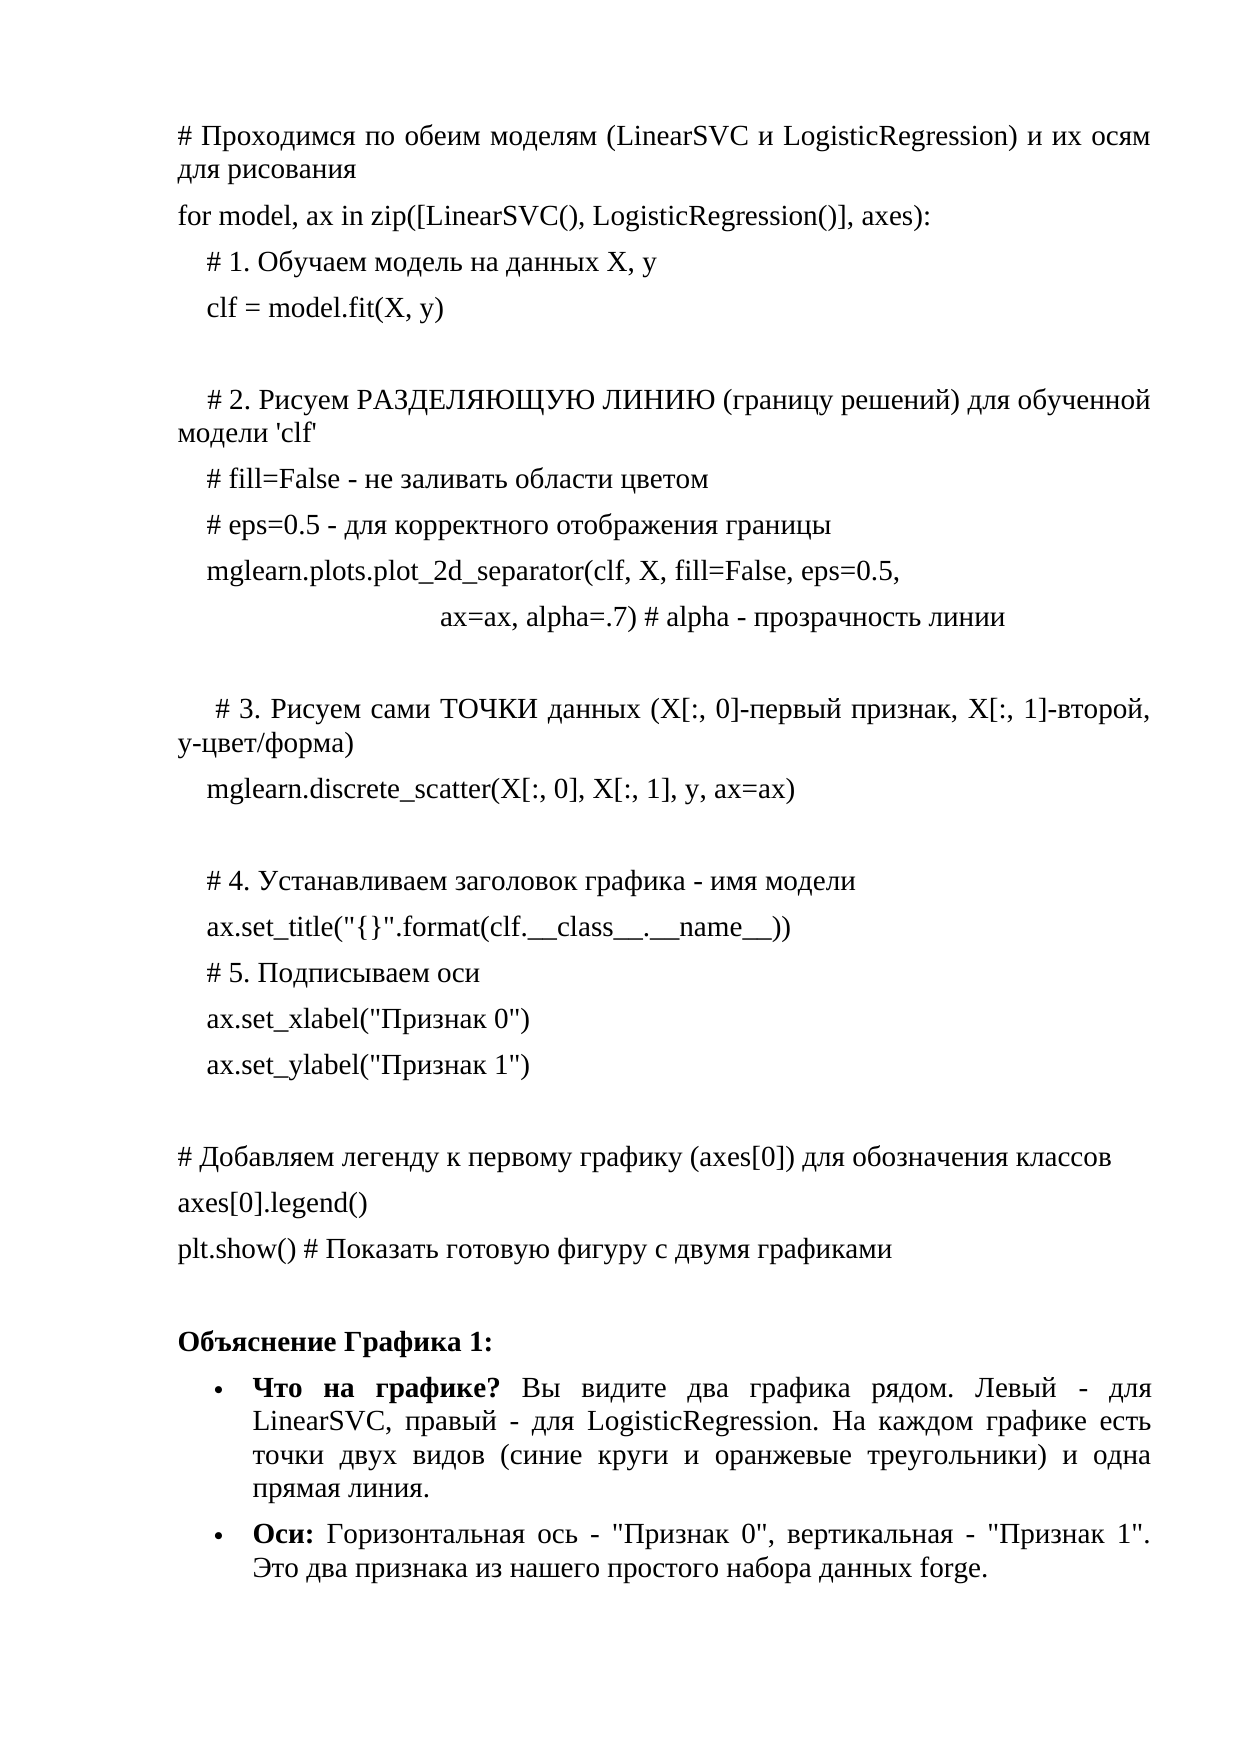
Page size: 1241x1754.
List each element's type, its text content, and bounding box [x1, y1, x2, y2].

text ax.set_ylabel("Признак 1") [177, 1047, 1152, 1081]
text clf = model.fit(X, y) [177, 290, 1152, 323]
list Что на графике? Вы видите два графика рядом. Левый - для LinearSVC, правый - для LogisticRegression. На каждом графике есть точки двух видов (синие круги и оранжевые треугольники) и одна прямая линия. [215, 1370, 1152, 1504]
text # 5. Подписываем оси [177, 955, 1152, 989]
text Объяснение Графика 1: [177, 1324, 1152, 1357]
text plt.show() # Показать готовую фигуру с двумя графиками [177, 1232, 1152, 1265]
text ax.set_xlabel("Признак 0") [177, 1001, 1152, 1035]
text # 4. Устанавливаем заголовок графика - имя модели [177, 863, 1152, 897]
text axes[0].legend() [177, 1186, 1152, 1219]
text mglearn.discrete_scatter(X[:, 0], X[:, 1], y, ax=ax) [177, 771, 1152, 805]
text ax=ax, alpha=.7) # alpha - прозрачность линии [177, 599, 1152, 633]
text # Добавляем легенду к первому графику (axes[0]) для обозначения классов [177, 1139, 1152, 1173]
text # eps=0.5 - для корректного отображения границы [177, 507, 1152, 541]
text # 2. Рисуем РАЗДЕЛЯЮЩУЮ ЛИНИЮ (границу решений) для обученной модели 'clf' [177, 382, 1152, 449]
text mglearn.plots.plot_2d_separator(clf, X, fill=False, eps=0.5, [177, 553, 1152, 587]
text # 1. Обучаем модель на данных X, y [177, 244, 1152, 277]
text # Проходимся по обеим моделям (LinearSVC и LogisticRegression) и их осям для рисования [177, 118, 1152, 185]
text # fill=False - не заливать области цветом [177, 461, 1152, 495]
list Оси: Горизонтальная ось - "Признак 0", вертикальная - "Признак 1". Это два признака из нашего простого набора данных forge. [215, 1516, 1152, 1583]
text for model, ax in zip([LinearSVC(), LogisticRegression()], axes): [177, 198, 1152, 231]
text # 3. Рисуем сами ТОЧКИ данных (X[:, 0]-первый признак, X[:, 1]-второй, y-цвет/форма) [177, 692, 1152, 759]
text ax.set_title("{}".format(clf.__class__.__name__)) [177, 909, 1152, 943]
